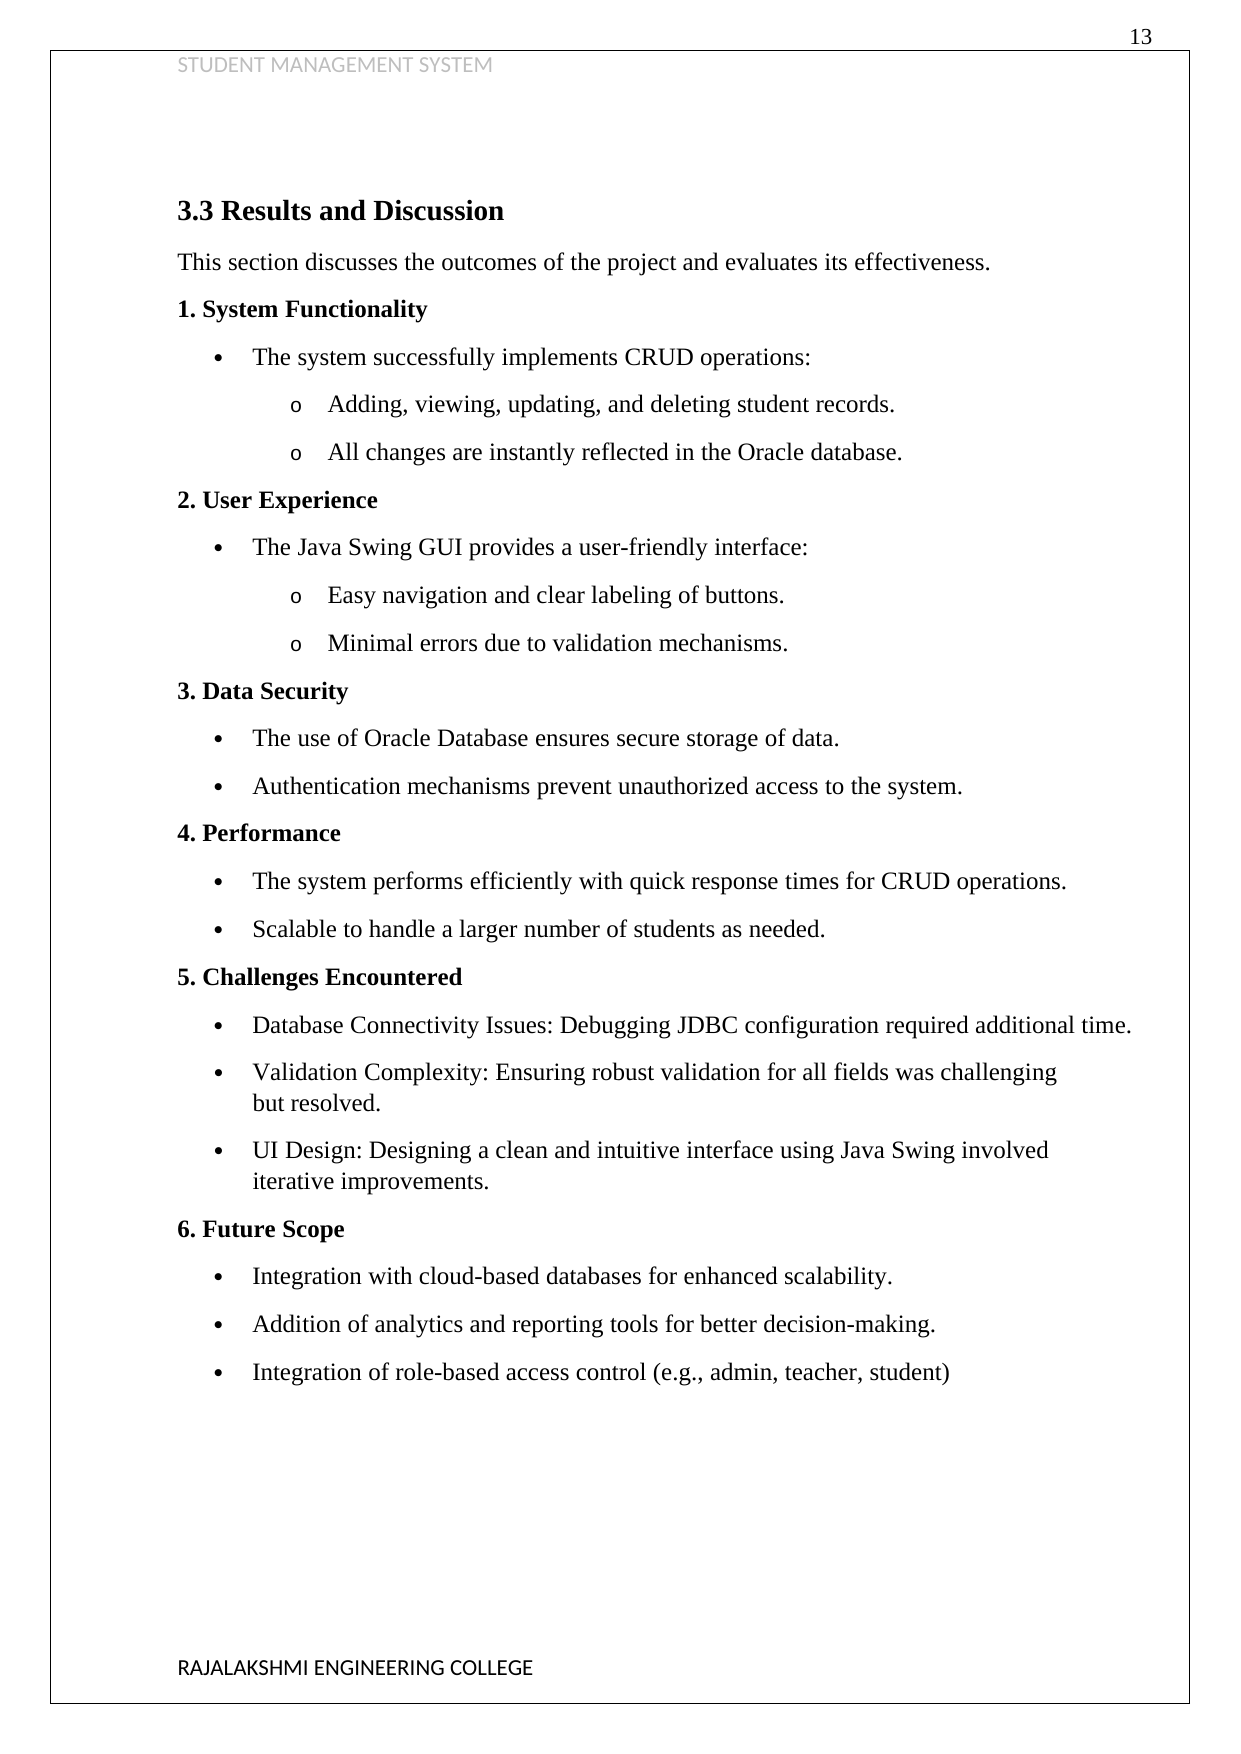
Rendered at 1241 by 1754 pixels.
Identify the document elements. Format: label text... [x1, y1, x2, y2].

list Minimal errors due to validation mechanisms. [289, 628, 1163, 657]
list All changes are instantly reflected in the Oracle database. [289, 437, 1163, 467]
list Validation Complexity: Ensuring robust validation for all fields was challenging but resolved. [215, 1057, 1092, 1117]
list Authentication mechanisms prevent unauthorized access to the system. [214, 771, 1163, 800]
list The system performs efficiently with quick response times for CRUD operations. [214, 866, 1163, 895]
list UI Design: Designing a clean and intuitive interface using Java Swing involved iterative improvements. [215, 1135, 1136, 1195]
list Addition of analytics and reporting tools for better decision-making. [214, 1309, 1163, 1338]
subtitle User Experience [177, 485, 1163, 514]
list Easy navigation and clear labeling of buttons. [289, 580, 1163, 610]
list Integration with cloud-based databases for enhanced scalability. [214, 1261, 1163, 1290]
list The system successfully implements CRUD operations: [214, 342, 1163, 371]
subtitle Challenges Encountered [177, 962, 1163, 991]
list Database Connectivity Issues: Debugging JDBC configuration required additional time. [214, 1010, 1163, 1038]
subtitle Results and Discussion [177, 193, 1163, 226]
list Integration of role-based access control (e.g., admin, teacher, student) [214, 1357, 1163, 1385]
list Scalable to handle a larger number of students as needed. [214, 914, 1163, 943]
list Adding, viewing, updating, and deleting student records. [289, 389, 1163, 419]
subtitle Performance [177, 818, 1163, 847]
subtitle System Functionality [177, 294, 1163, 323]
text This section discusses the outcomes of the project and evaluates its effectiveness. [177, 247, 1163, 275]
subtitle Future Scope [177, 1214, 1163, 1243]
subtitle Data Security [177, 676, 1163, 704]
list The Java Swing GUI provides a user-friendly interface: [214, 532, 1163, 561]
list The use of Oracle Database ensures secure storage of data. [214, 723, 1163, 752]
